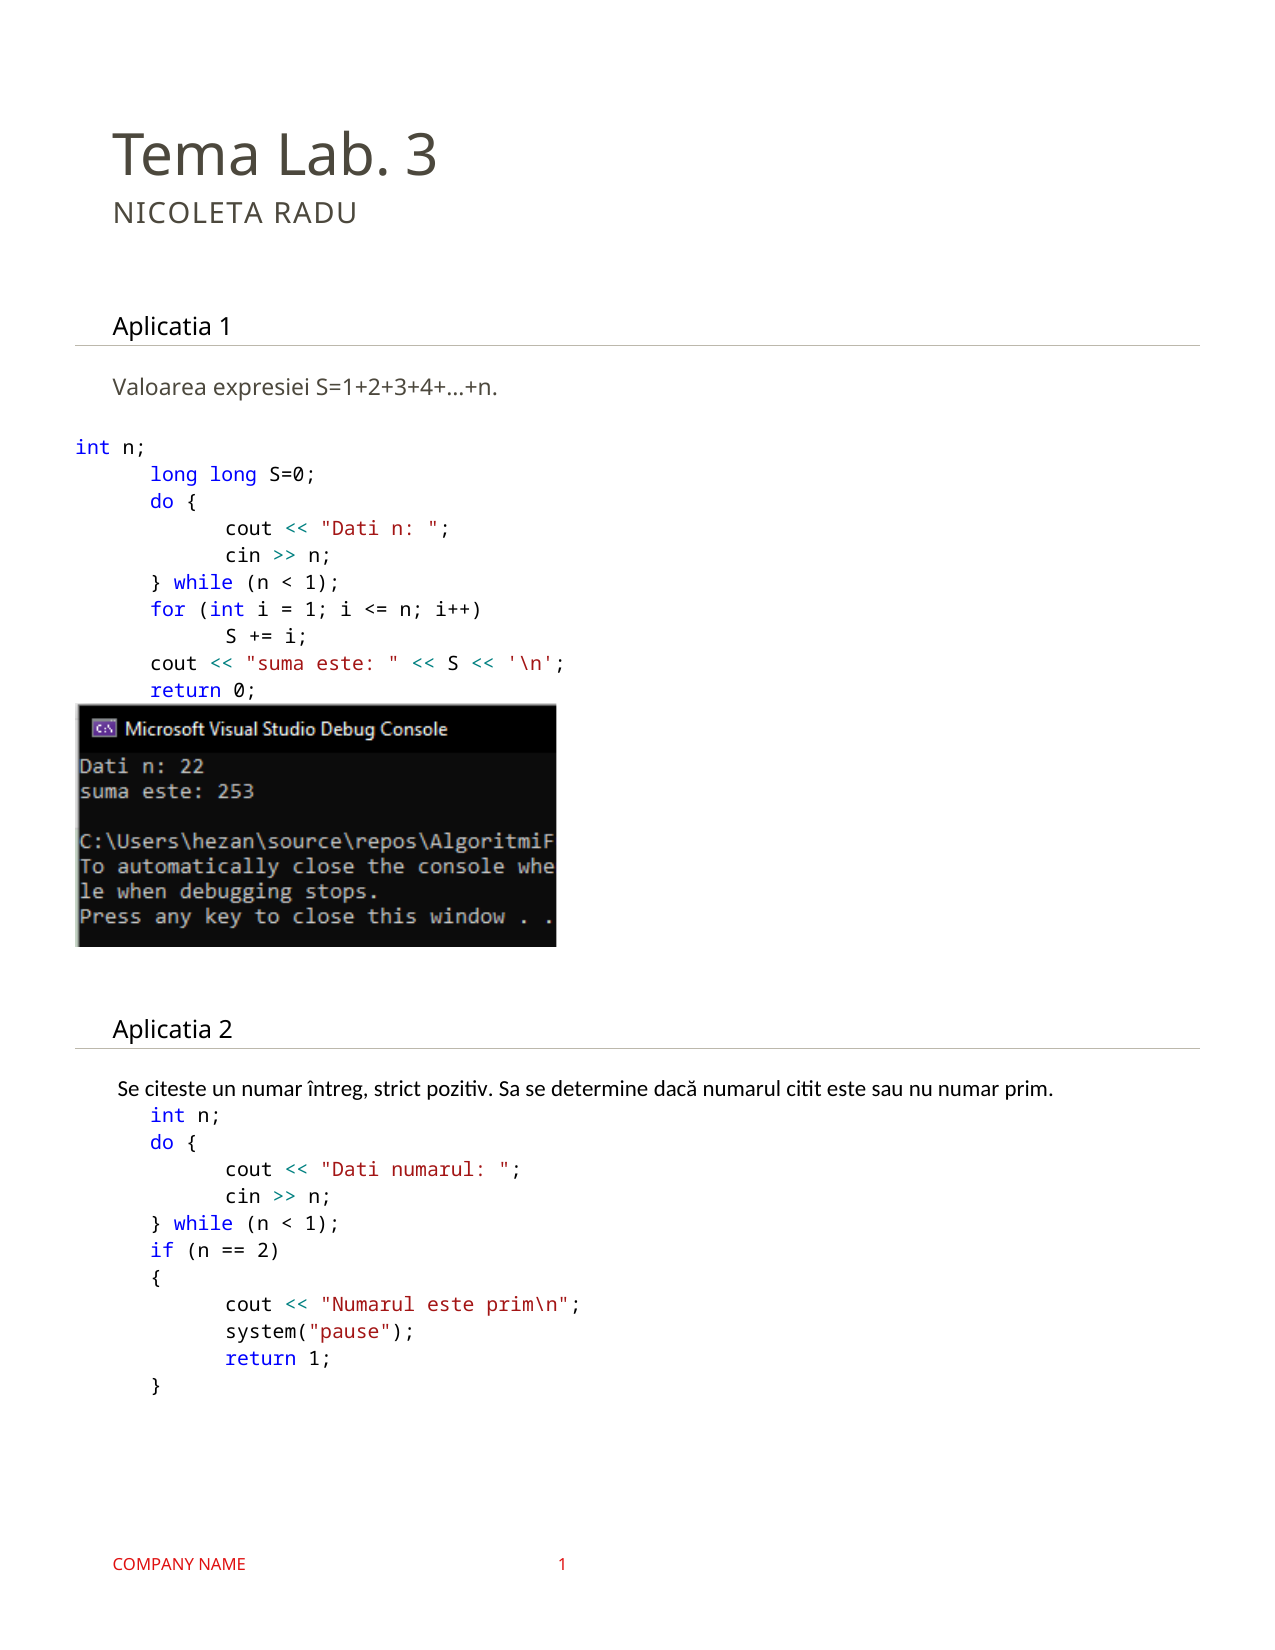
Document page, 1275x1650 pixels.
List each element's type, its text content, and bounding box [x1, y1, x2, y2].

subtitle Aplicatia 1 [75, 309, 1200, 345]
text cin >> n; [75, 541, 1200, 568]
text return 1; [75, 1344, 1200, 1371]
text { [75, 1263, 1200, 1291]
text } while (n < 1); [75, 568, 1200, 595]
text } while (n < 1); [75, 1209, 1200, 1237]
text cin >> n; [75, 1183, 1200, 1209]
text int n; [75, 1102, 1200, 1129]
text S += i; [75, 622, 1200, 649]
text cout << "Numarul este prim\n"; [75, 1291, 1200, 1317]
text do { [75, 487, 1200, 514]
text return 0; [75, 676, 1200, 703]
subtitle Aplicatia 2 [75, 1011, 1200, 1048]
text Valoarea expresiei S=1+2+3+4+…+n. [75, 371, 1200, 402]
picture [75, 703, 557, 947]
text } [75, 1371, 1200, 1398]
text cout << "Dati n: "; [75, 514, 1200, 541]
text if (n == 2) [75, 1237, 1200, 1263]
subtitle NICOLETA RADU [75, 192, 1200, 232]
text int n; [75, 433, 1200, 460]
text long long S=0; [75, 460, 1200, 487]
text cout << "Dati numarul: "; [75, 1156, 1200, 1183]
text cout << "suma este: " << S << '\n'; [75, 649, 1200, 676]
text for (int i = 1; i <= n; i++) [75, 595, 1200, 622]
title Tema Lab. 3 [75, 112, 1200, 192]
text system("pause"); [75, 1317, 1200, 1344]
text do { [75, 1129, 1200, 1156]
text Se citeste un numar întreg, strict pozitiv. Sa se determine dacă numarul citit este sau nu numar prim. [75, 1074, 1200, 1102]
